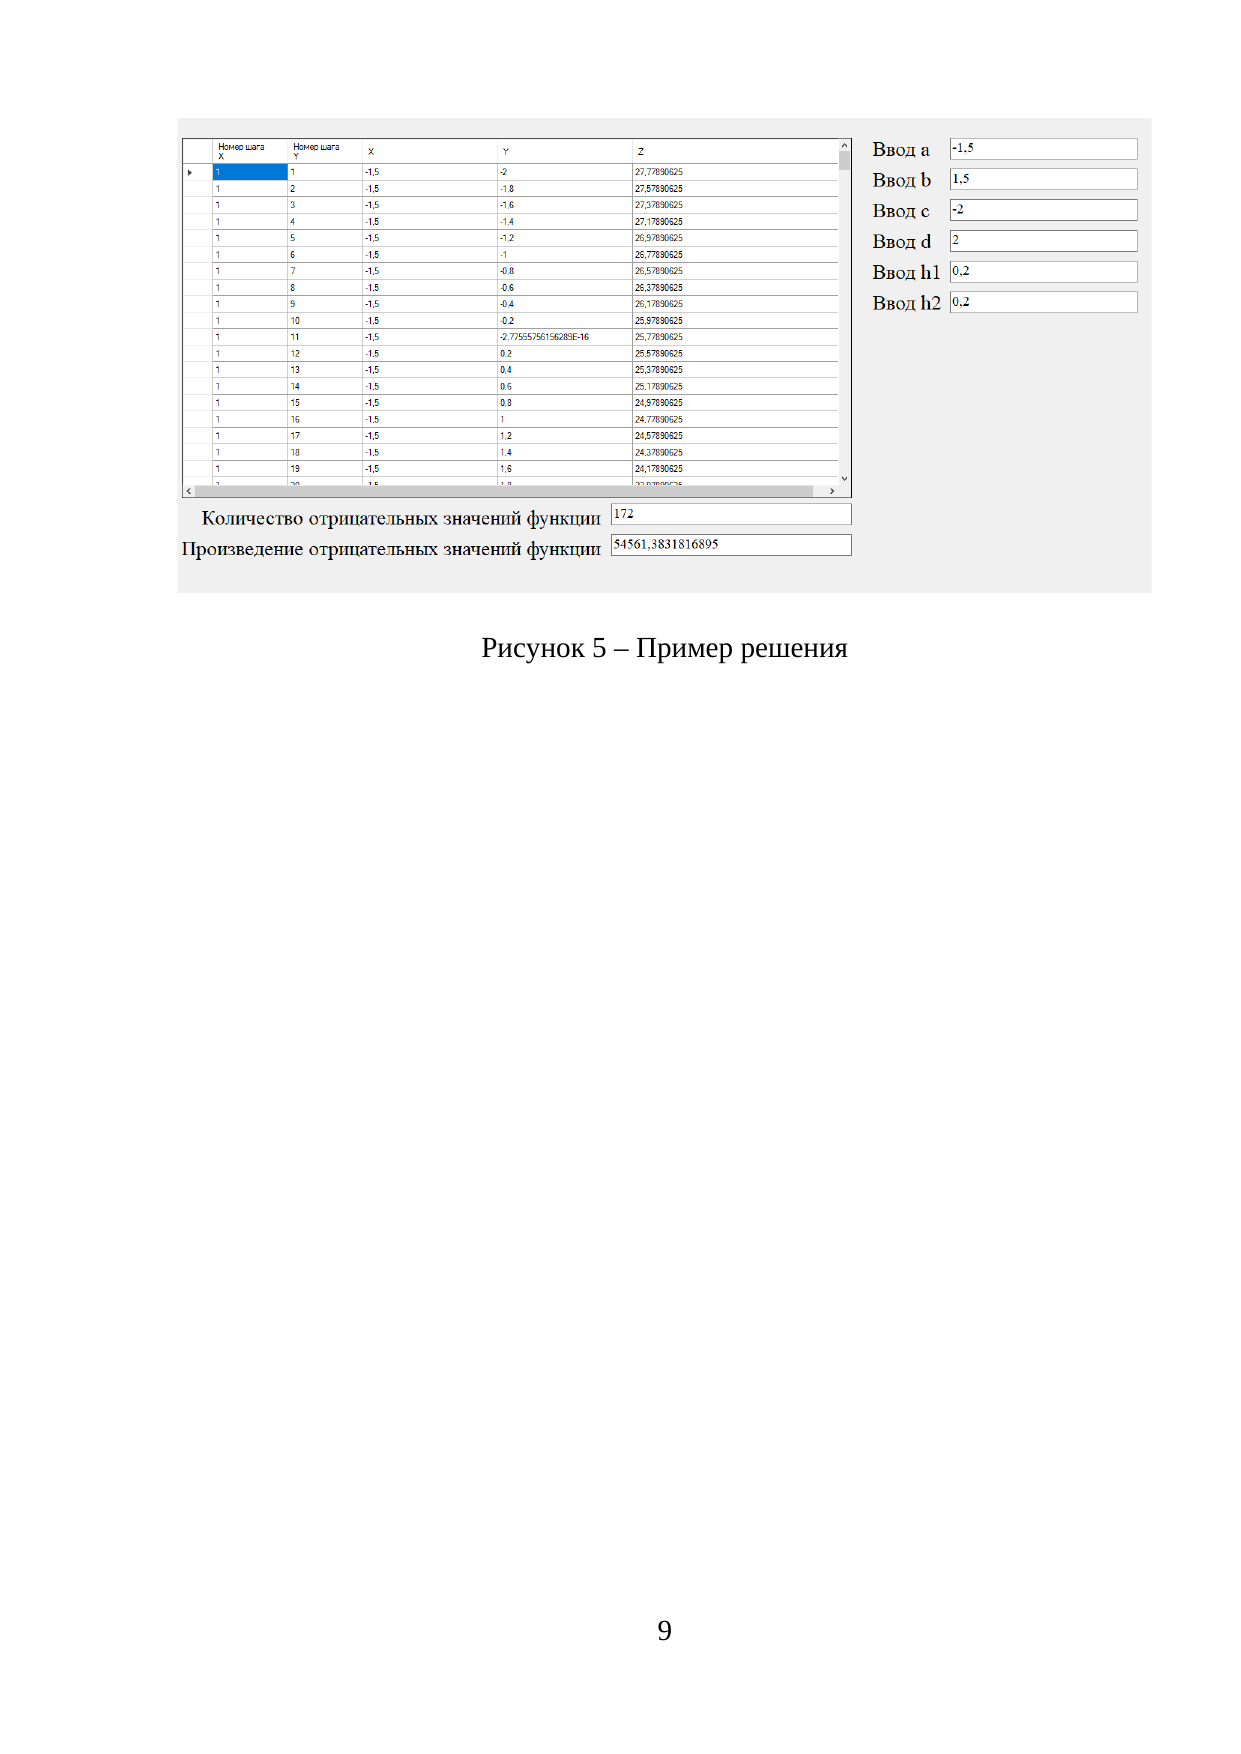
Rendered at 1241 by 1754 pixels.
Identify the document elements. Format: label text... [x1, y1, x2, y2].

text Рисунок 5 – Пример решения [177, 631, 1152, 664]
picture [177, 118, 1152, 593]
